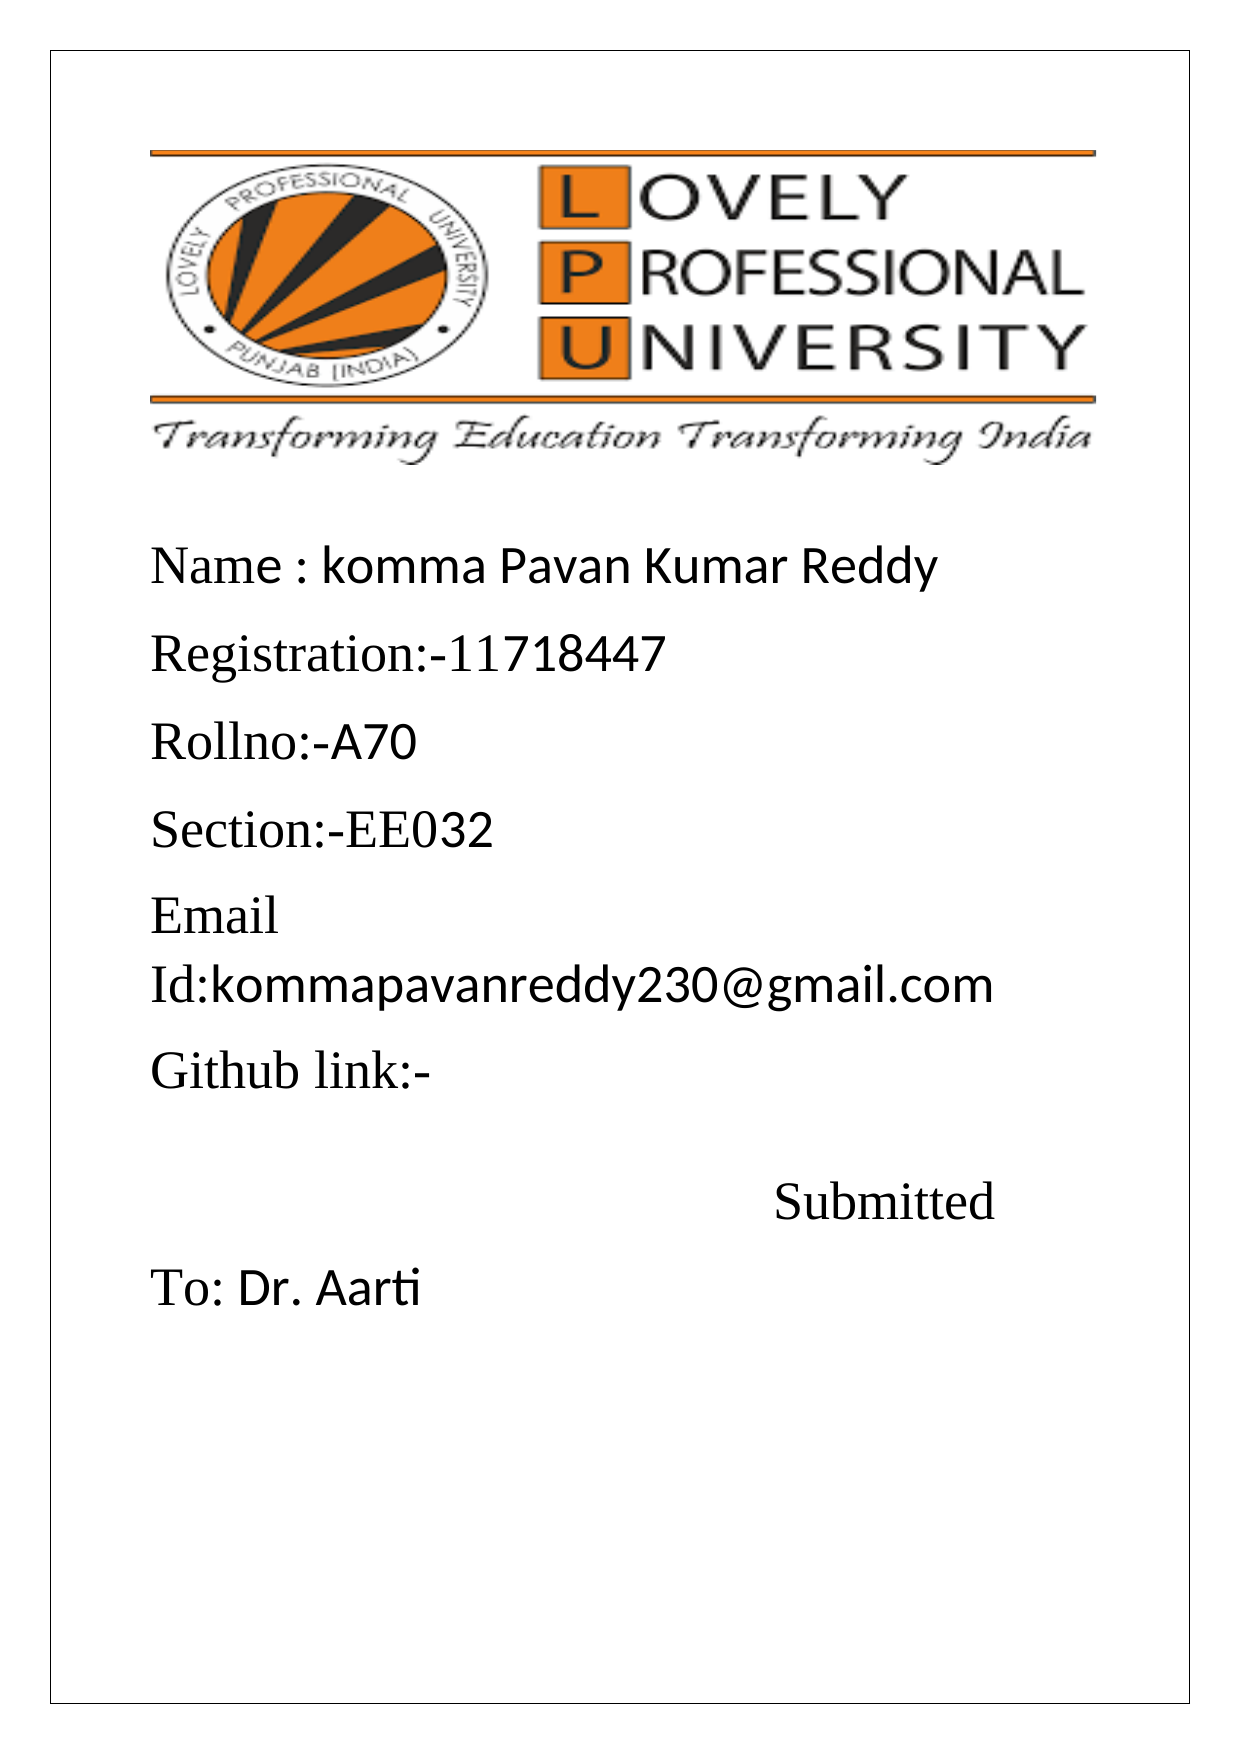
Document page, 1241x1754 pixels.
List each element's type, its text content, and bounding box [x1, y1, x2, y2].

text Submitted [150, 1169, 1090, 1231]
text Github link:- [150, 1038, 1090, 1101]
text Registration:-11718447 [150, 619, 1090, 685]
text To: Dr. Aarti [150, 1253, 1090, 1319]
text Name : komma Pavan Kumar Reddy [150, 531, 1090, 597]
text Section:-EE032 [150, 795, 1090, 861]
text Rollno:-A70 [150, 707, 1090, 773]
text Email Id:kommapavanreddy230@gmail.com [150, 883, 1090, 1016]
picture [150, 150, 1097, 465]
